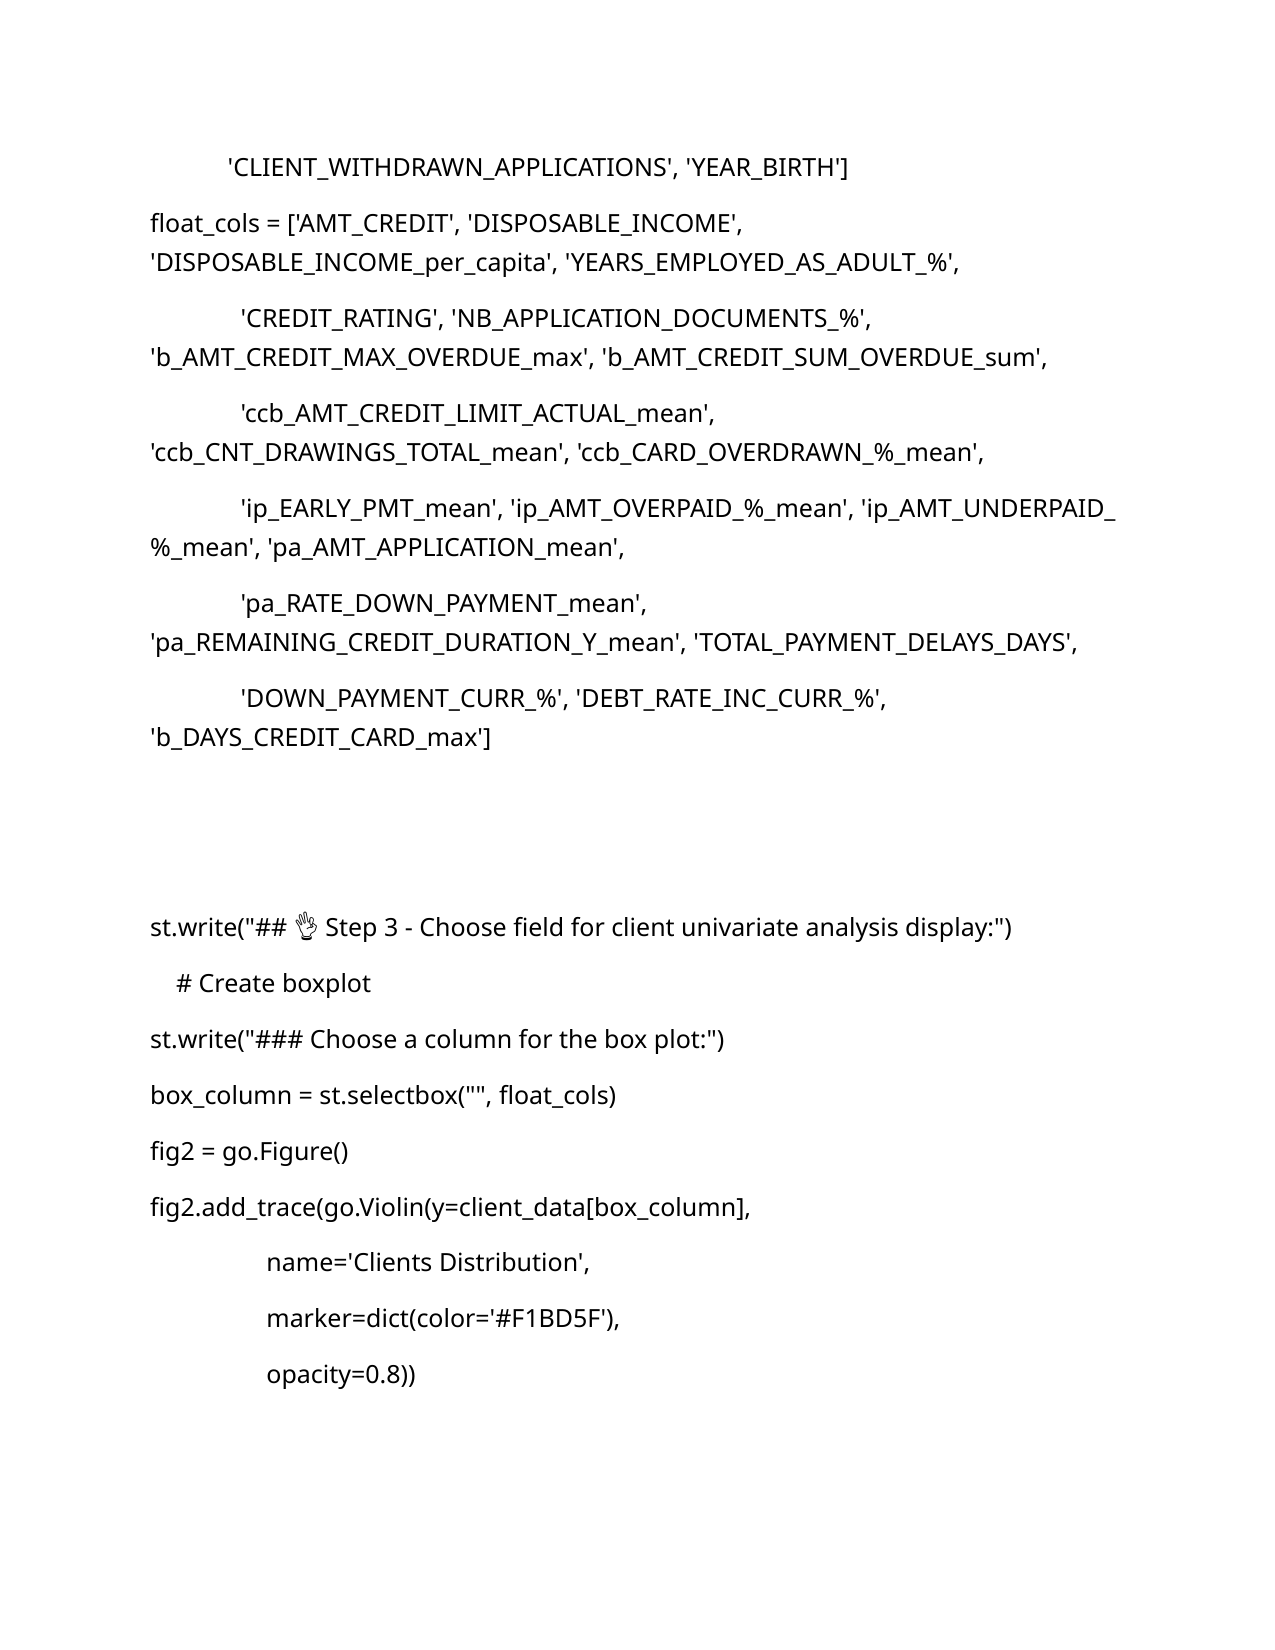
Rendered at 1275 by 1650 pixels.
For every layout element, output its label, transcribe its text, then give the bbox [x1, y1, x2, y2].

text fig2 = go.Figure() [150, 1133, 1125, 1167]
text float_cols = ['AMT_CREDIT', 'DISPOSABLE_INCOME', 'DISPOSABLE_INCOME_per_capita', 'YEARS_EMPLOYED_AS_ADULT_%', [150, 206, 1125, 279]
text 'pa_RATE_DOWN_PAYMENT_mean', 'pa_REMAINING_CREDIT_DURATION_Y_mean', 'TOTAL_PAYMENT_DELAYS_DAYS', [150, 586, 1125, 659]
text 'ip_EARLY_PMT_mean', 'ip_AMT_OVERPAID_%_mean', 'ip_AMT_UNDERPAID_%_mean', 'pa_AMT_APPLICATION_mean', [150, 491, 1125, 564]
text 'CLIENT_WITHDRAWN_APPLICATIONS', 'YEAR_BIRTH'] [150, 150, 1125, 184]
text st.write("## 👌 Step 3 - Choose field for client univariate analysis display:") [150, 910, 1125, 944]
text opacity=0.8)) [150, 1357, 1125, 1391]
text name='Clients Distribution', [150, 1245, 1125, 1279]
text st.write("### Choose a column for the box plot:") [150, 1022, 1125, 1056]
text marker=dict(color='#F1BD5F'), [150, 1301, 1125, 1335]
text 'ccb_AMT_CREDIT_LIMIT_ACTUAL_mean', 'ccb_CNT_DRAWINGS_TOTAL_mean', 'ccb_CARD_OVERDRAWN_%_mean', [150, 396, 1125, 469]
text fig2.add_trace(go.Violin(y=client_data[box_column], [150, 1189, 1125, 1223]
text 'DOWN_PAYMENT_CURR_%', 'DEBT_RATE_INC_CURR_%', 'b_DAYS_CREDIT_CARD_max'] [150, 681, 1125, 754]
text 'CREDIT_RATING', 'NB_APPLICATION_DOCUMENTS_%', 'b_AMT_CREDIT_MAX_OVERDUE_max', 'b_AMT_CREDIT_SUM_OVERDUE_sum', [150, 301, 1125, 374]
text box_column = st.selectbox("", float_cols) [150, 1077, 1125, 1112]
text # Create boxplot [150, 966, 1125, 1000]
